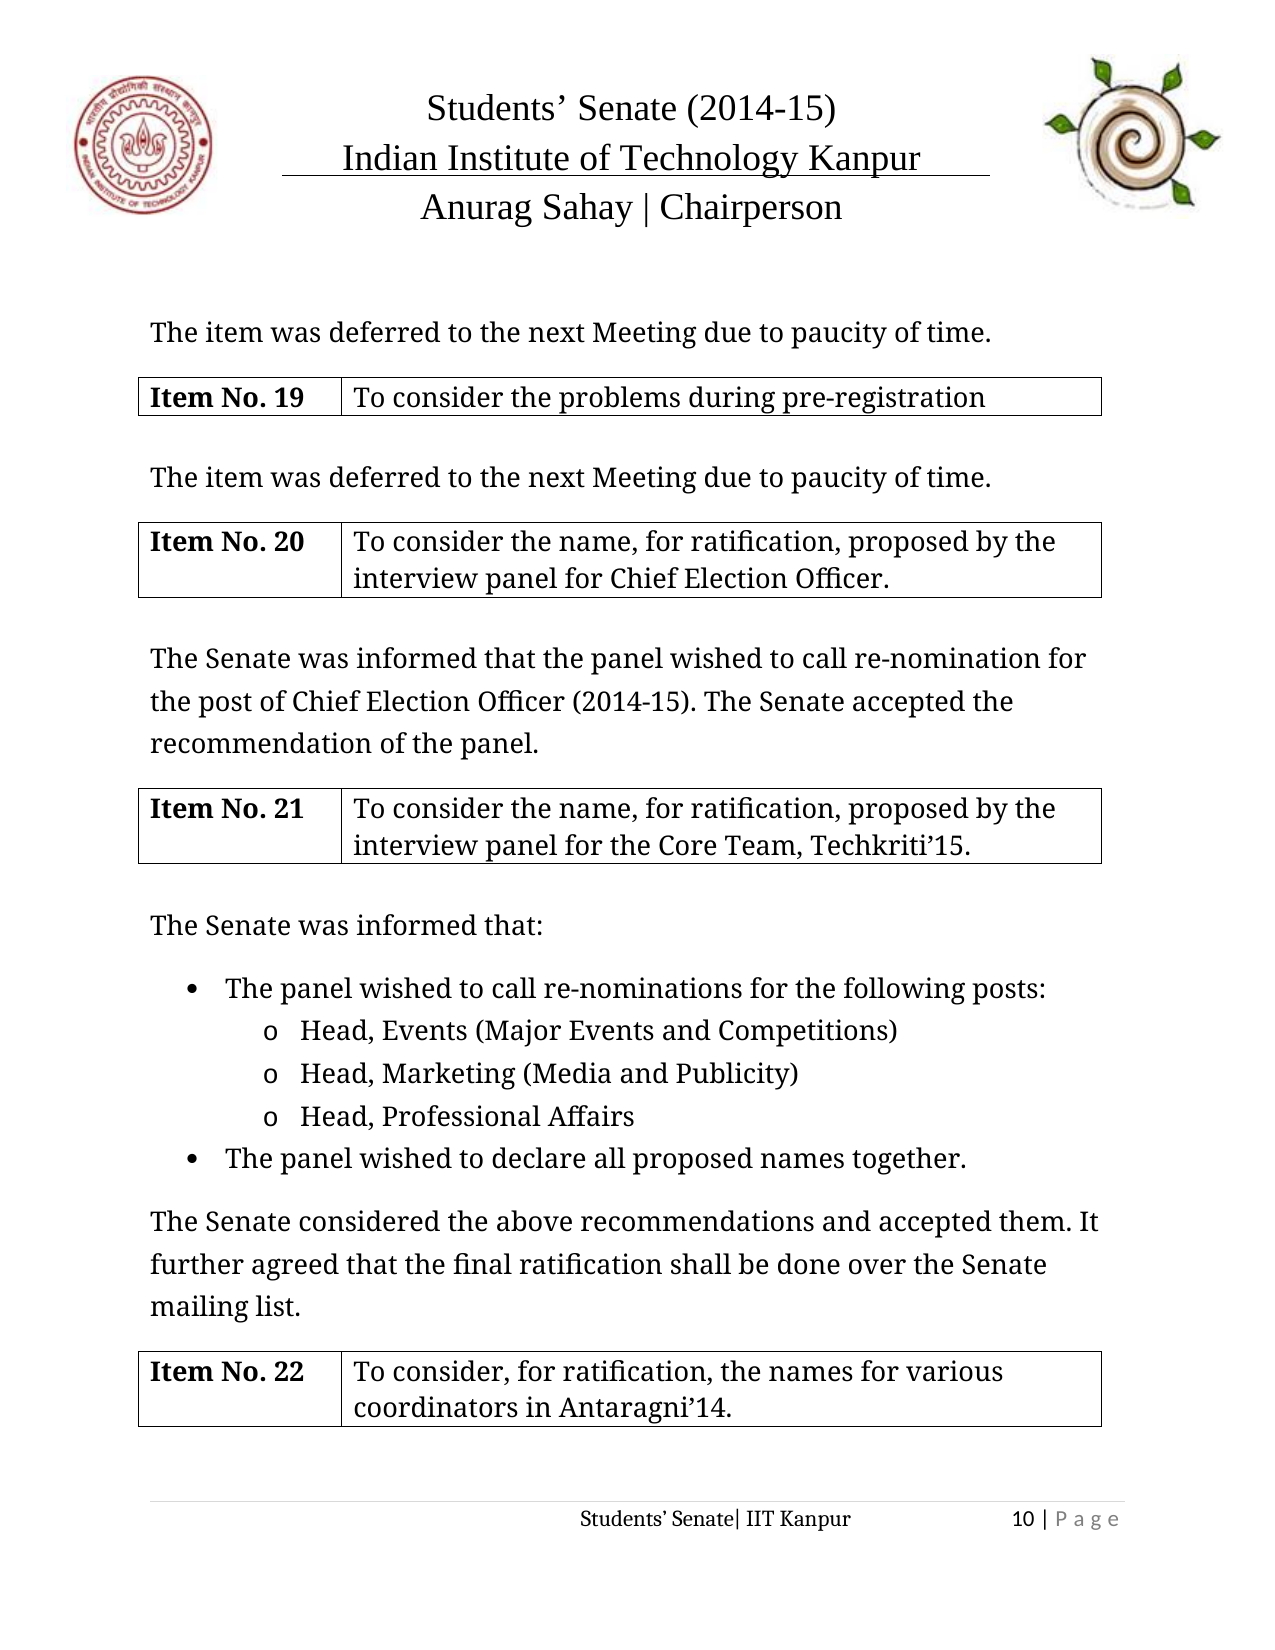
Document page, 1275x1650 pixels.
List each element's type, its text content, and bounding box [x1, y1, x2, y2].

table_header Item No. 21 [139, 789, 341, 863]
text The Senate was informed that the panel wished to call re-nomination for the post of Chief Election Officer (2014-15). The Senate accepted the recommendation of the panel. [150, 598, 1125, 762]
text The Senate considered the above recommendations and accepted them. It further agreed that the final ratification shall be done over the Senate mailing list. [150, 1203, 1125, 1324]
list The panel wished to declare all proposed names together. [187, 1140, 1125, 1177]
table_header To consider the problems during pre-registration [342, 378, 1101, 415]
list Head, Professional Affairs [262, 1097, 1125, 1134]
list Head, Events (Major Events and Competitions) [262, 1012, 1125, 1049]
table_header To consider the name, for ratification, proposed by the interview panel for Chief Election Officer. [342, 523, 1101, 597]
table_header Item No. 19 [139, 378, 341, 415]
picture [66, 75, 218, 219]
text The item was deferred to the next Meeting due to paucity of time. [150, 272, 1125, 351]
table_header Item No. 20 [139, 523, 341, 597]
list The panel wished to call re-nominations for the following posts: [187, 969, 1125, 1006]
table_header To consider, for ratification, the names for various coordinators in Antaragni’14. [342, 1352, 1101, 1426]
picture [1042, 54, 1224, 219]
list Head, Marketing (Media and Publicity) [262, 1054, 1125, 1092]
text The item was deferred to the next Meeting due to paucity of time. [150, 416, 1125, 495]
text The Senate was informed that: [150, 864, 1125, 943]
table_header To consider the name, for ratification, proposed by the interview panel for the Core Team, Techkriti’15. [342, 789, 1101, 863]
table_header Item No. 22 [139, 1352, 341, 1426]
